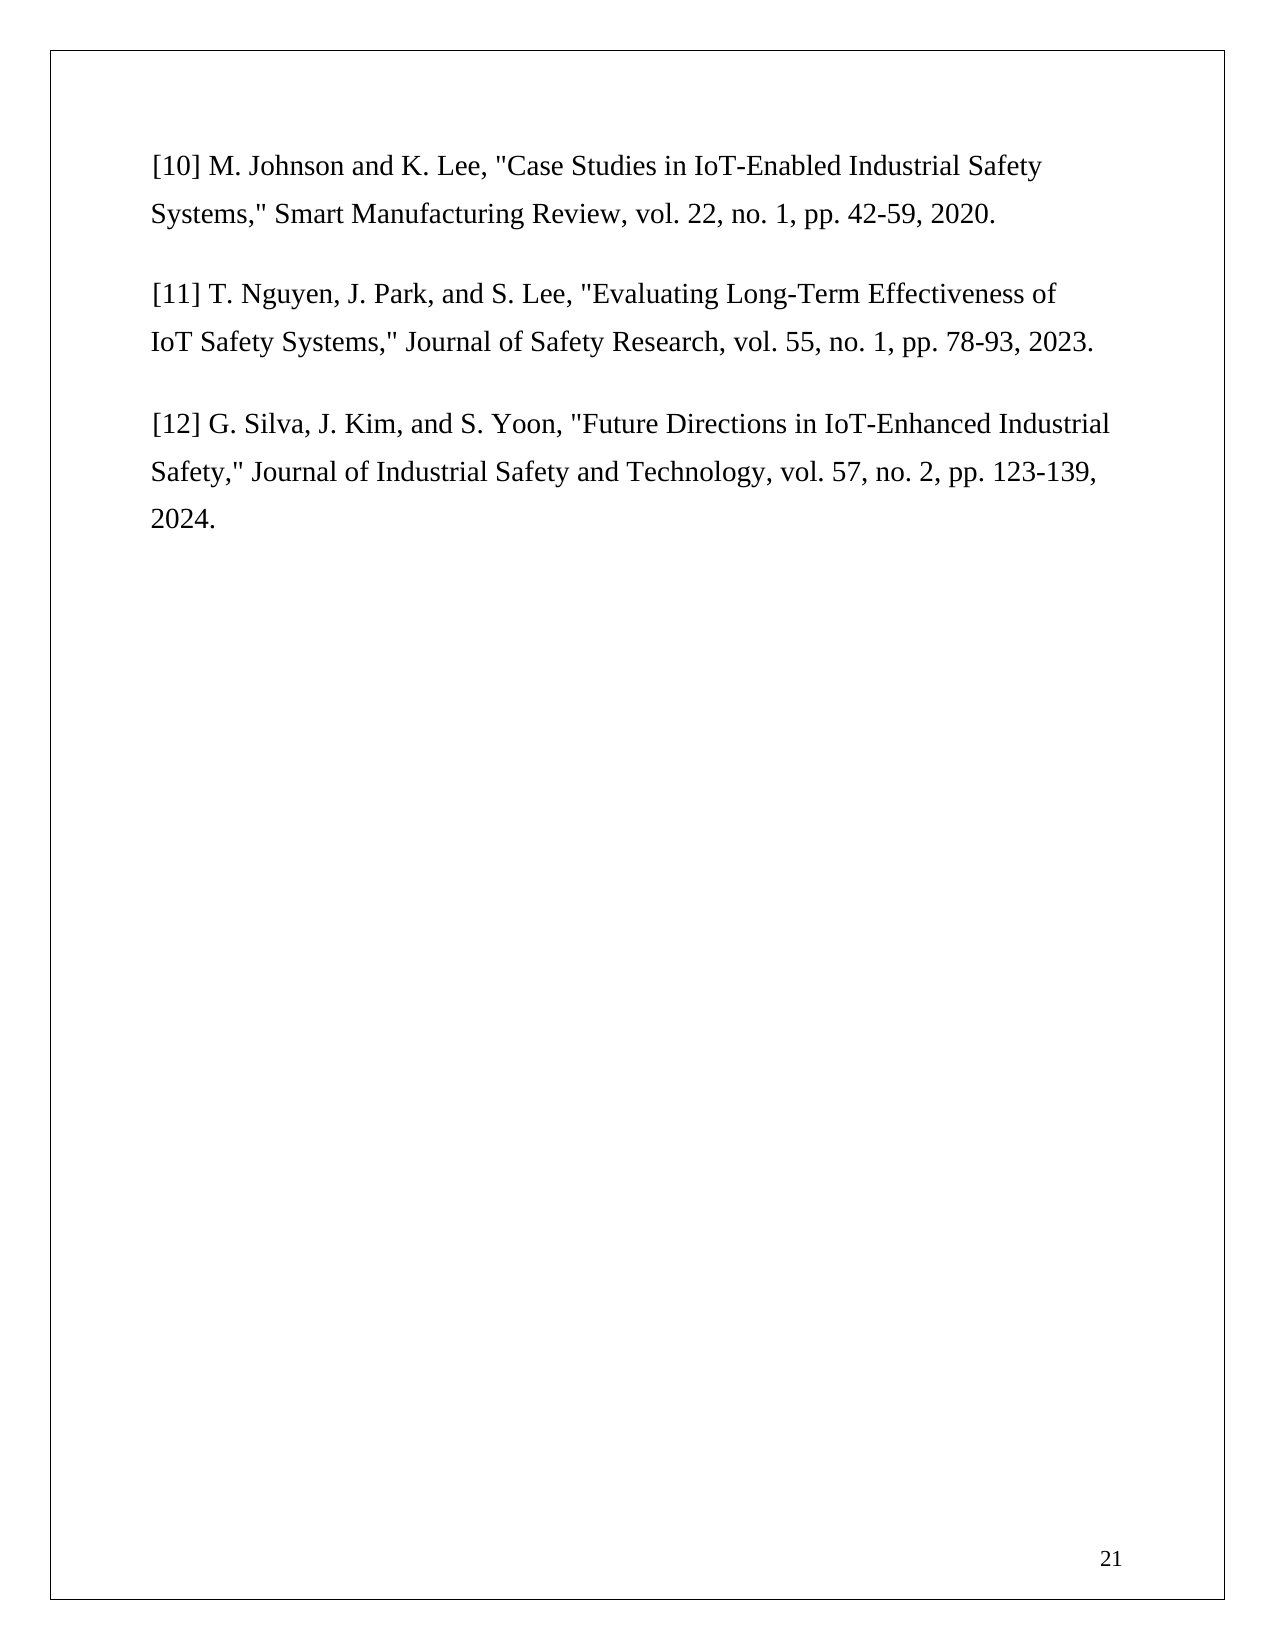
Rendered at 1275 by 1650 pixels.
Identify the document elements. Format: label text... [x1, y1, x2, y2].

list G. Silva, J. Kim, and S. Yoon, "Future Directions in IoT-Enhanced Industrial Safety," Journal of Industrial Safety and Technology, vol. 57, no. 2, pp. 123-139, 2024. [150, 406, 1111, 535]
list T. Nguyen, J. Park, and S. Lee, "Evaluating Long-Term Effectiveness of IoT Safety Systems," Journal of Safety Research, vol. 55, no. 1, pp. 78-93, 2023. [150, 277, 1106, 358]
list M. Johnson and K. Lee, "Case Studies in IoT-Enabled Industrial Safety Systems," Smart Manufacturing Review, vol. 22, no. 1, pp. 42-59, 2020. [150, 148, 1043, 229]
